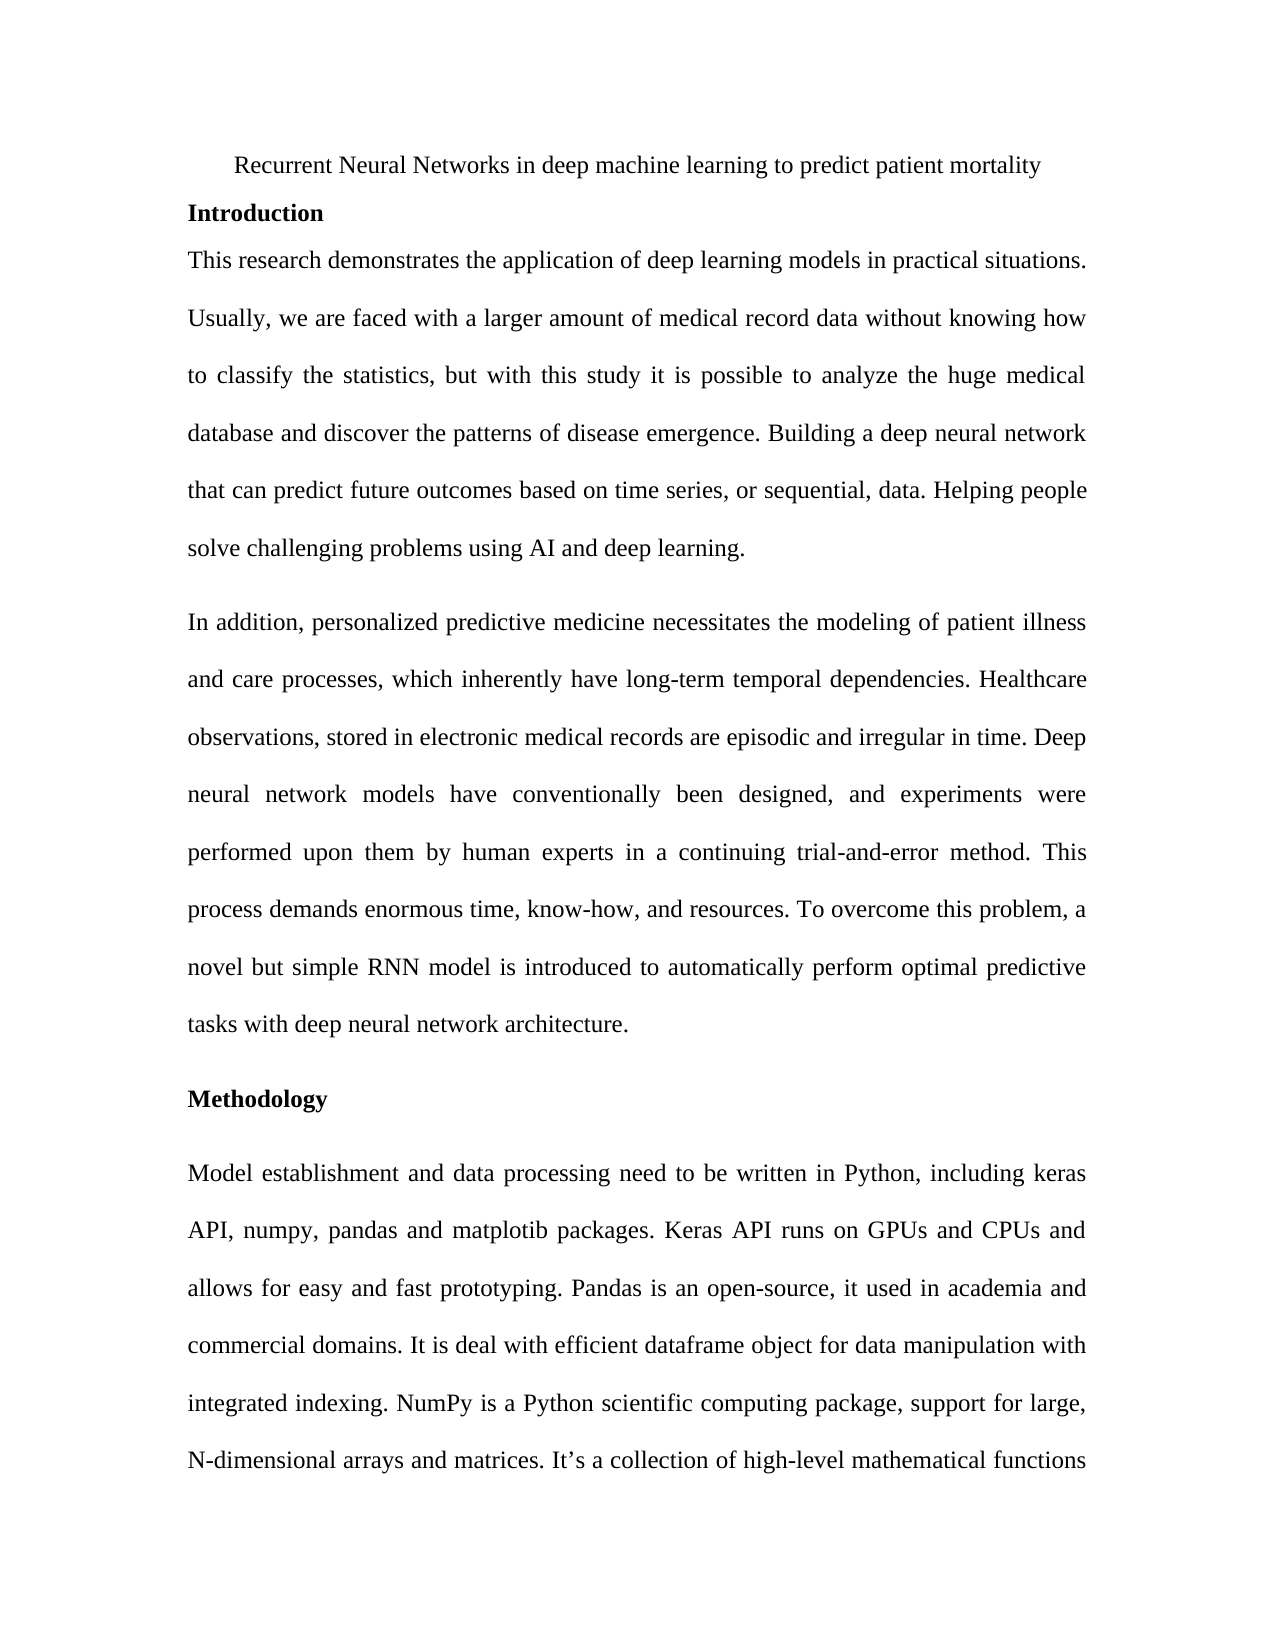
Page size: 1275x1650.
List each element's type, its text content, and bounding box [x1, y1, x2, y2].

text Introduction [187, 198, 1087, 226]
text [187, 1158, 1087, 1474]
text This research demonstrates the application of deep learning models in practical situations. Usually, we are faced with a larger amount of medical record data without knowing how to classify the statistics, but with this study it is possible to analyze the huge medical database and discover the patterns of disease emergence. Building a deep neural network that can predict future outcomes based on time series, or sequential, data. Helping people solve challenging problems using AI and deep learning. [187, 245, 1087, 562]
text In addition, personalized predictive medicine necessitates the modeling of patient illness and care processes, which inherently have long-term temporal dependencies. Healthcare observations, stored in electronic medical records are episodic and irregular in time. Deep neural network models have conventionally been designed, and experiments were performed upon them by human experts in a continuing trial-and-error method. This process demands enormous time, know-how, and resources. To overcome this problem, a novel but simple RNN model is introduced to automatically perform optimal predictive tasks with deep neural network architecture. [187, 607, 1087, 1038]
text Recurrent Neural Networks in deep machine learning to predict patient mortality [187, 150, 1087, 179]
text Methodology [187, 1084, 1087, 1112]
